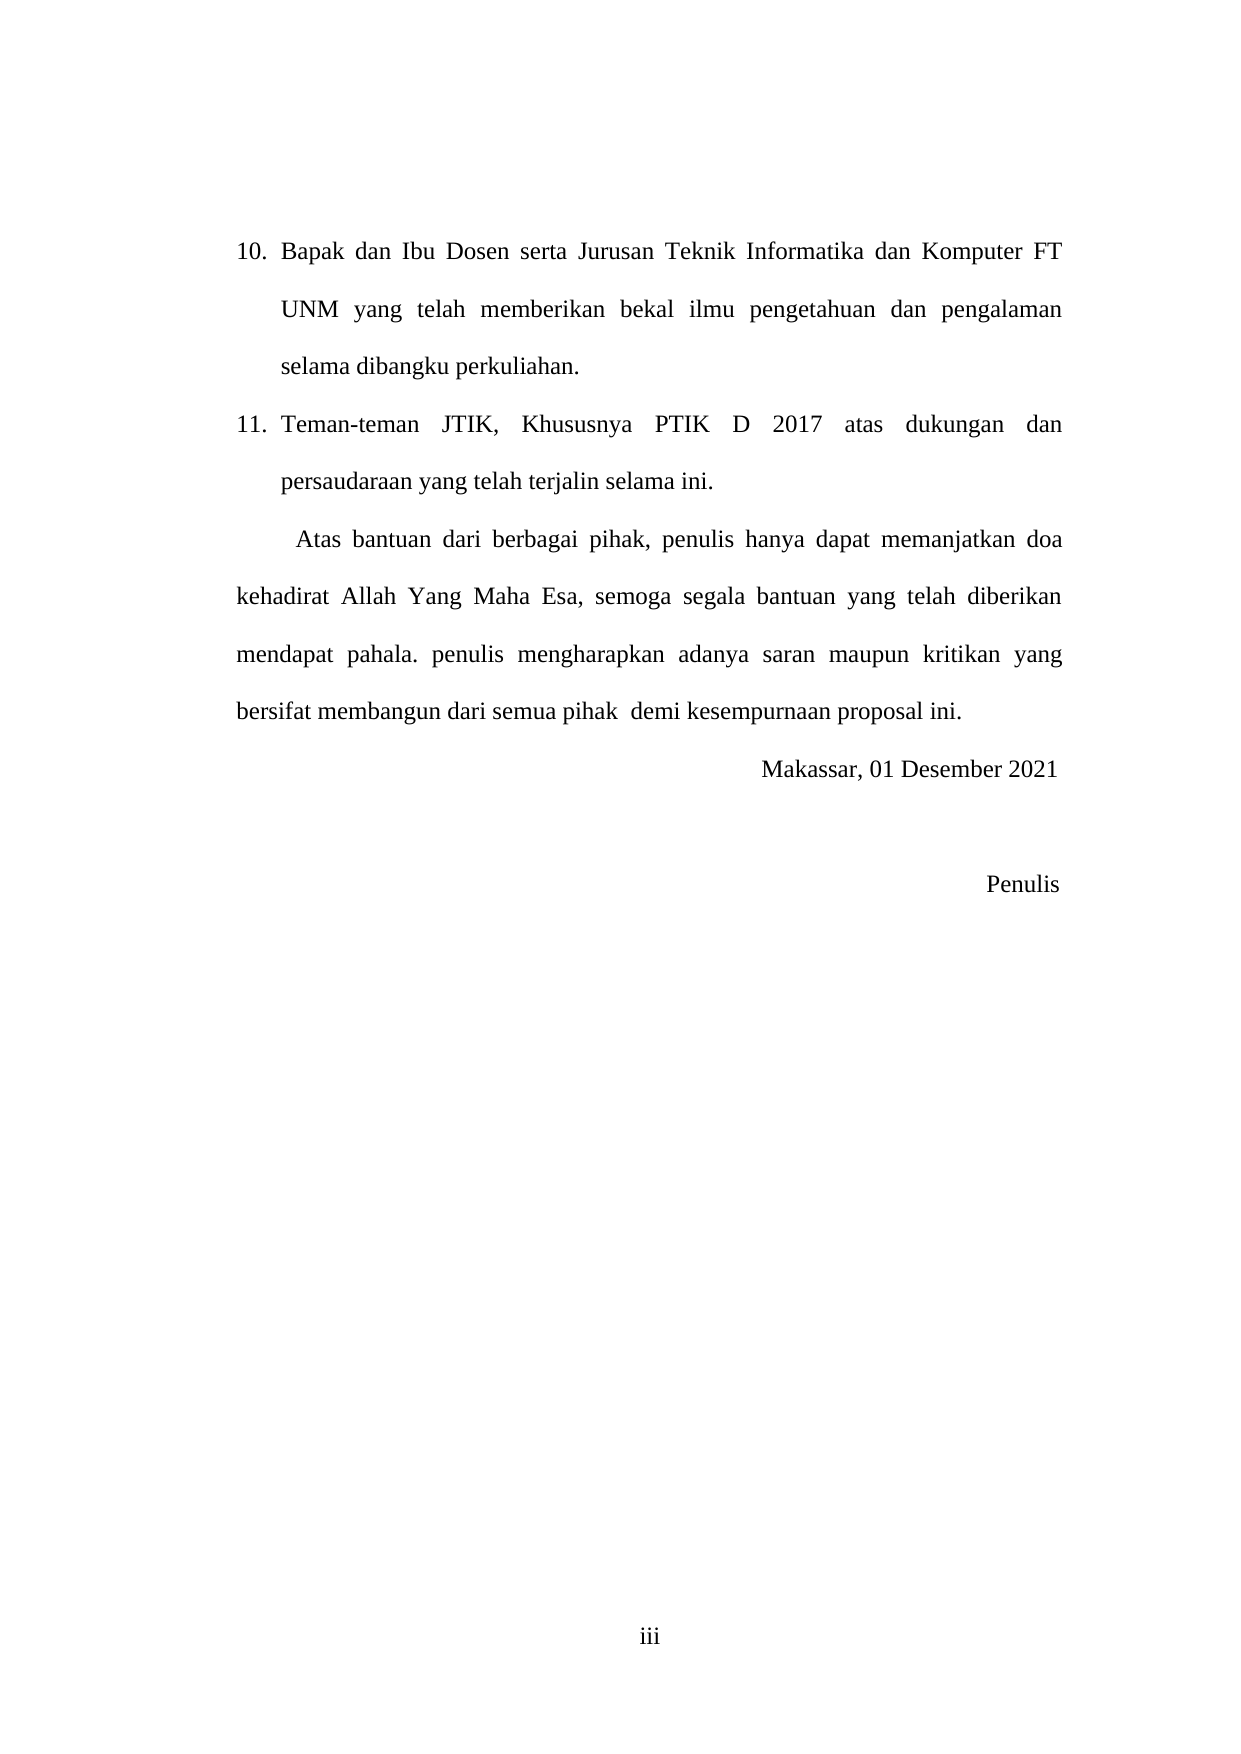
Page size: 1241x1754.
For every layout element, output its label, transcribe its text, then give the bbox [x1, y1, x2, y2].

list Teman-teman JTIK, Khususnya PTIK D 2017 atas dukungan dan persaudaraan yang telah terjalin selama ini. [236, 409, 1063, 495]
list Bapak dan Ibu Dosen serta Jurusan Teknik Informatika dan Komputer FT UNM yang telah memberikan bekal ilmu pengetahuan dan pengalaman selama dibangku perkuliahan. [236, 236, 1063, 380]
list Makassar, 01 Desember 2021 [266, 754, 1063, 782]
list Atas bantuan dari berbagai pihak, penulis hanya dapat memanjatkan doa kehadirat Allah Yang Maha Esa, semoga segala bantuan yang telah diberikan mendapat pahala. penulis mengharapkan adanya saran maupun kritikan yang bersifat membangun dari semua pihak demi kesempurnaan proposal ini. [236, 524, 1063, 725]
text Penulis [236, 869, 1063, 897]
